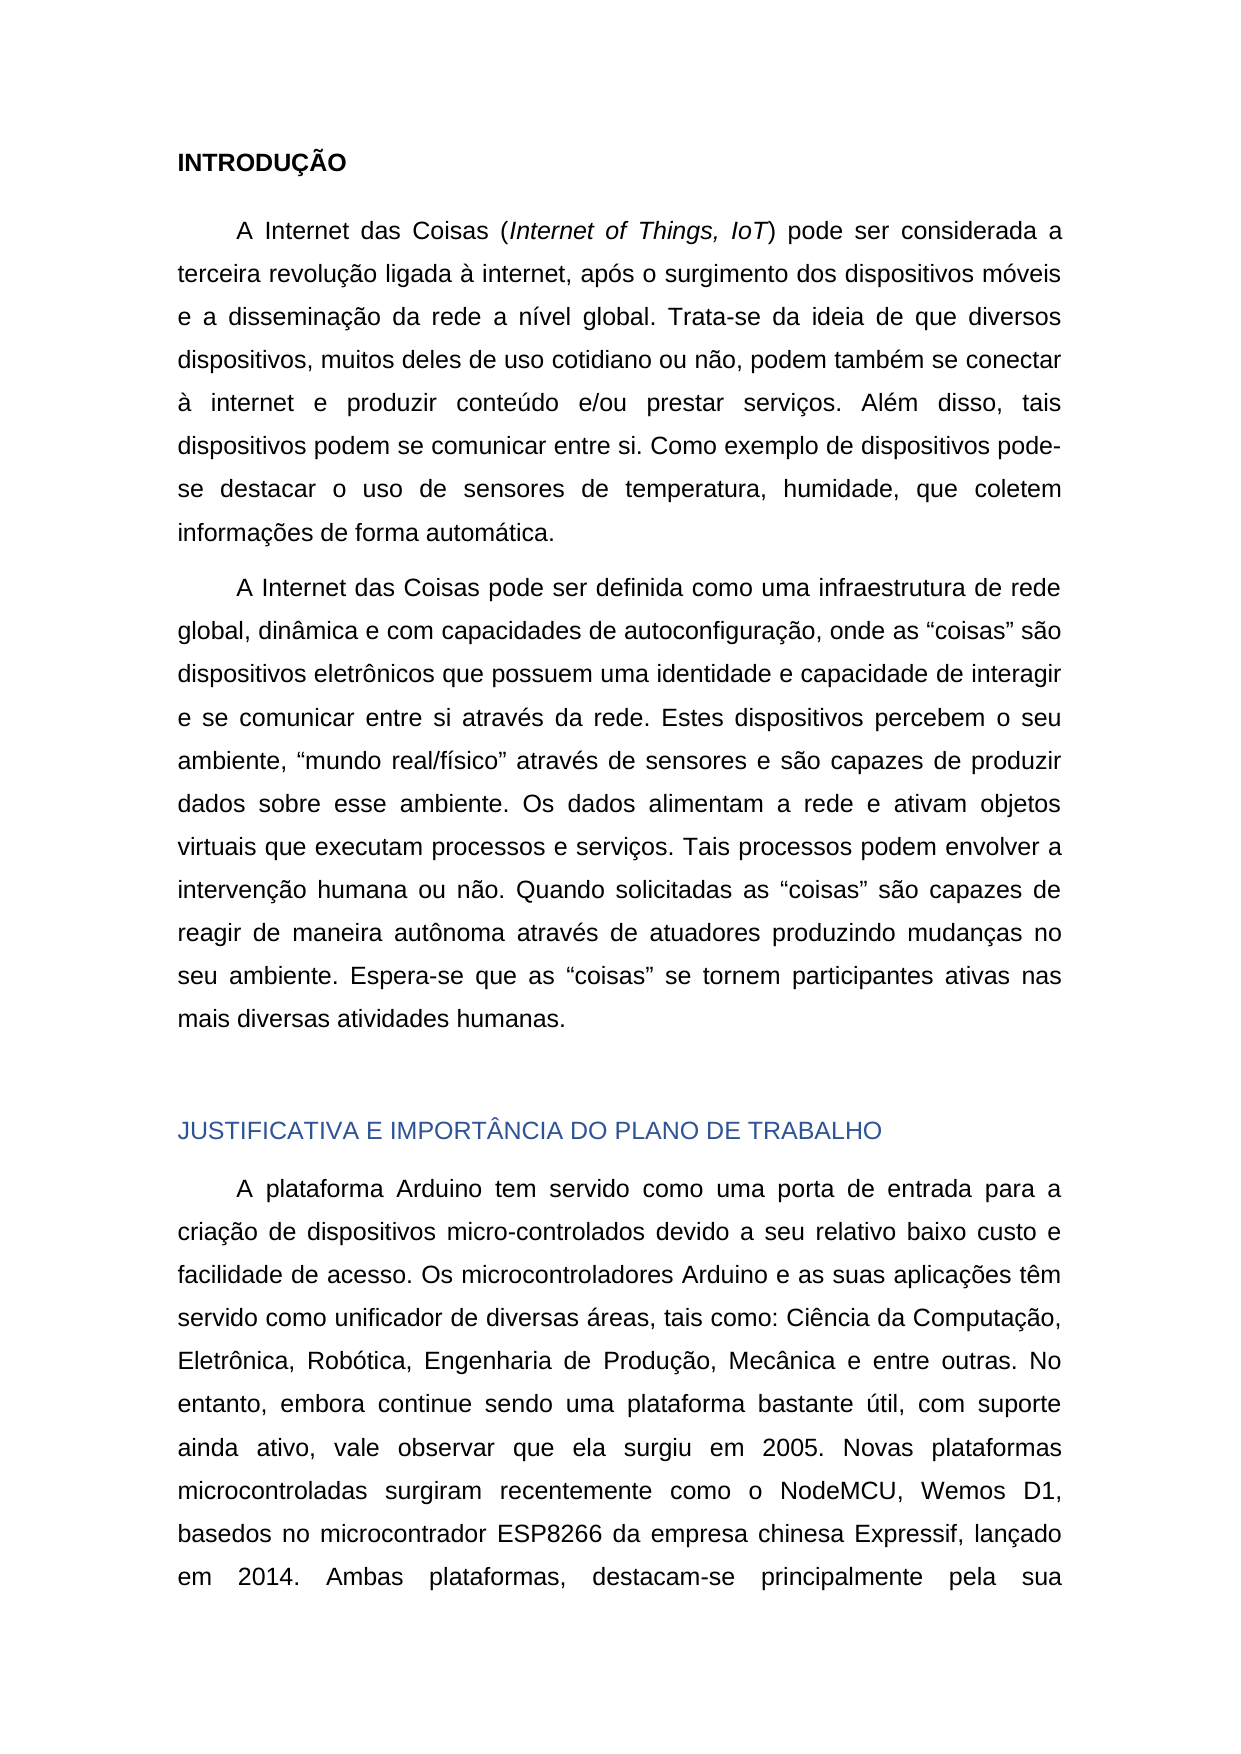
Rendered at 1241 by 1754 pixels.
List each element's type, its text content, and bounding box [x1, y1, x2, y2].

text A Internet das Coisas pode ser definida como uma infraestrutura de rede global, dinâmica e com capacidades de autoconfiguração, onde as “coisas” são dispositivos eletrônicos que possuem uma identidade e capacidade de interagir e se comunicar entre si através da rede. Estes dispositivos percebem o seu ambiente, “mundo real/físico” através de sensores e são capazes de produzir dados sobre esse ambiente. Os dados alimentam a rede e ativam objetos virtuais que executam processos e serviços. Tais processos podem envolver a intervenção humana ou não. Quando solicitadas as “coisas” são capazes de reagir de maneira autônoma através de atuadores produzindo mudanças no seu ambiente. Espera-se que as “coisas” se tornem participantes ativas nas mais diversas atividades humanas. [177, 573, 1063, 1033]
text A Internet das Coisas (Internet of Things, IoT) pode ser considerada a terceira revolução ligada à internet, após o surgimento dos dispositivos móveis e a disseminação da rede a nível global. Trata-se da ideia de que diversos dispositivos, muitos deles de uso cotidiano ou não, podem também se conectar à internet e produzir conteúdo e/ou prestar serviços. Além disso, tais dispositivos podem se comunicar entre si. Como exemplo de dispositivos pode-se destacar o uso de sensores de temperatura, humidade, que coletem informações de forma automática. [177, 216, 1063, 546]
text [177, 1174, 1063, 1591]
text INTRODUÇÃO [177, 148, 1063, 176]
subtitle JUSTIFICATIVA E IMPORTÂNCIA DO PLANO DE TRABALHO [177, 1116, 1063, 1144]
